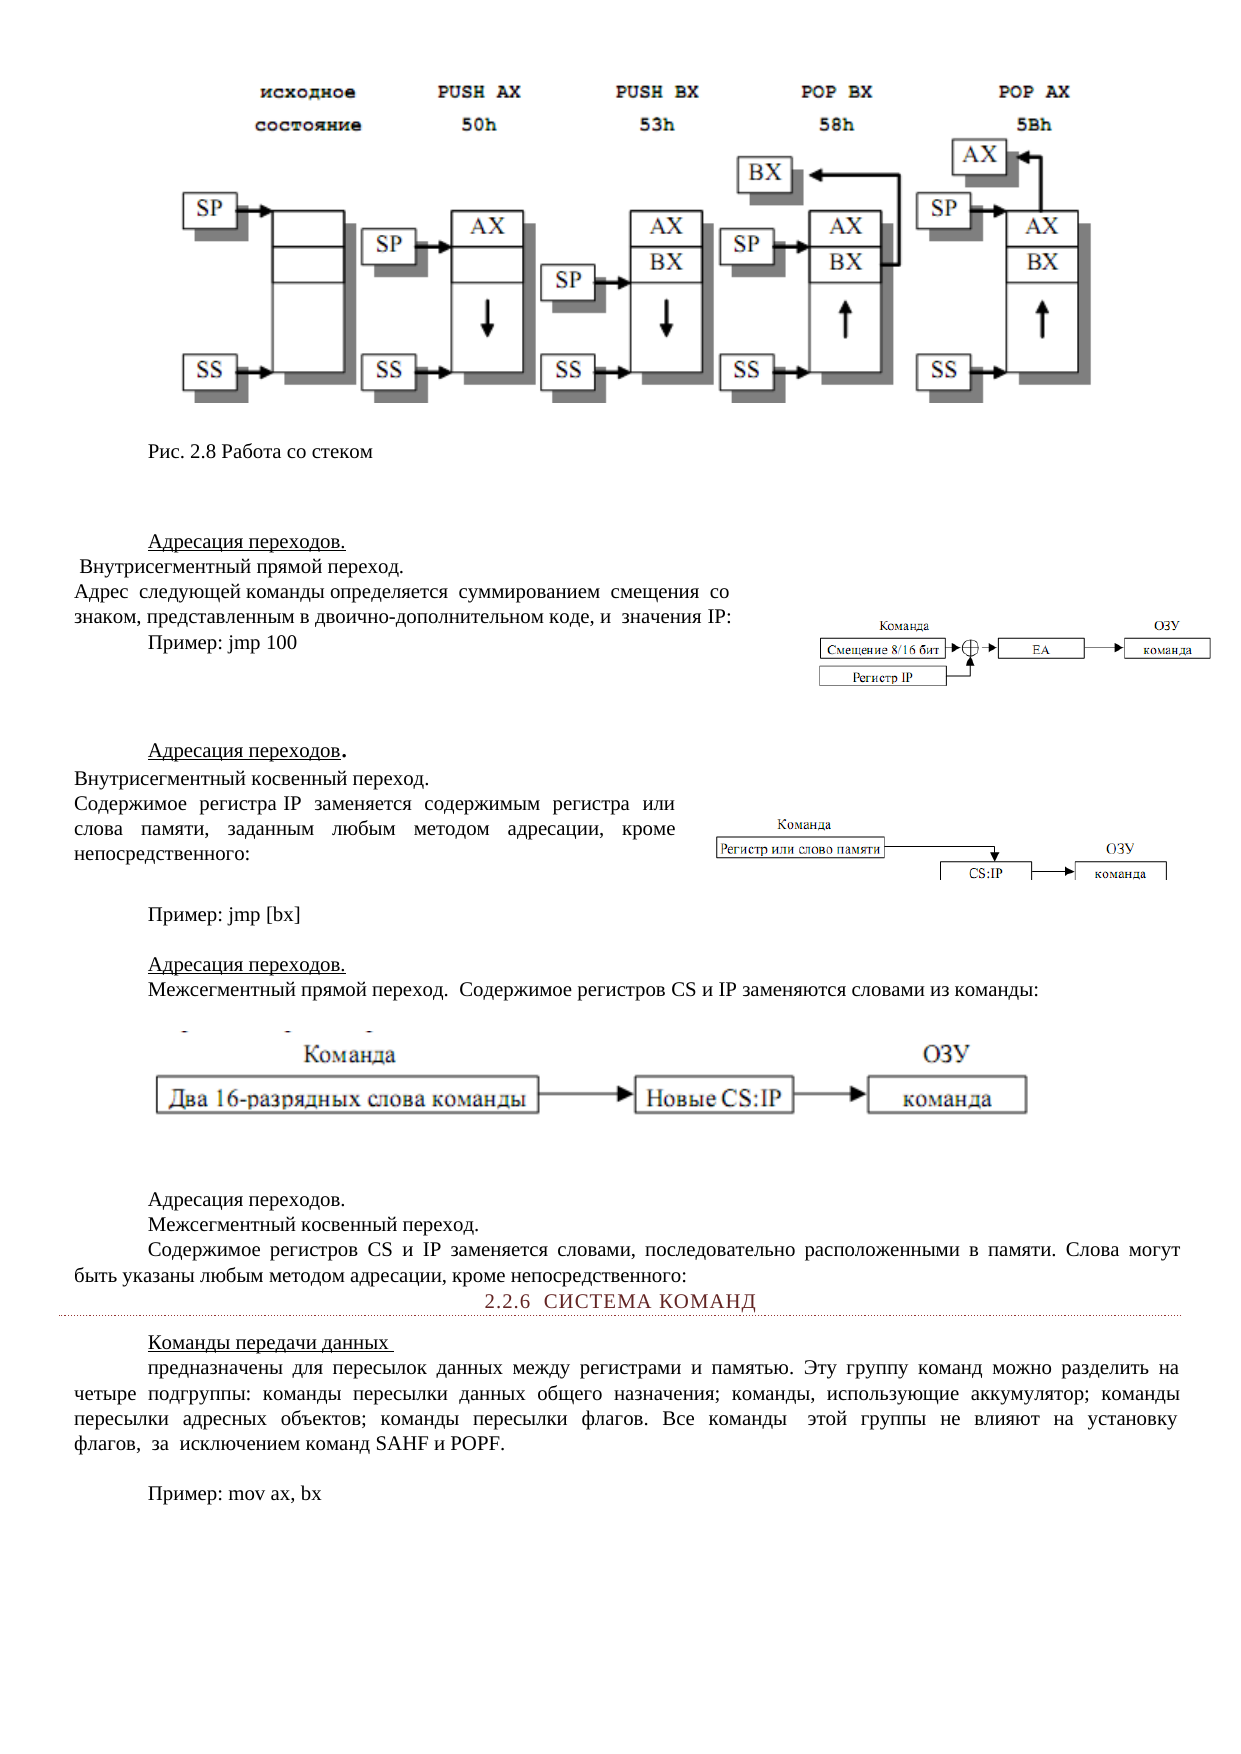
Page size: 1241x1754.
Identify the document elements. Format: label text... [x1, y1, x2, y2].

text Адрес следующей команды определяется суммированием смещения со [74, 579, 1181, 603]
text Адресация переходов. [74, 1187, 1181, 1211]
text предназначены для пересылок данных между регистрами и памятью. Эту группу команд можно разделить на четыре подгруппы: команды пересылки данных общего назначения; команды, использующие аккумулятор; команды пересылки адресных объектов; команды пересылки флагов. Все команды этой группы не влияют на установку флагов, за исключением команд SAHF и POPF. [74, 1355, 1181, 1455]
text Межсегментный косвенный переход. [74, 1212, 1181, 1236]
picture [147, 59, 1106, 403]
subtitle 2.2.6 Система команд [59, 1289, 1181, 1316]
text Адресация переходов. [74, 731, 1181, 764]
picture [147, 1031, 1053, 1157]
text Внутрисегментный прямой переход. [74, 554, 1181, 578]
text знаком, представленным в двоично-дополнительном коде, и значения IP: [74, 604, 1181, 628]
text Команды передачи данных [74, 1330, 1181, 1354]
text Пример: jmp [bx] [74, 902, 1181, 926]
text Пример: mov ax, bx [74, 1481, 1181, 1505]
text Содержимое регистров CS и IP заменяется словами, последовательно расположенными в памяти. Слова могут быть указаны любым методом адресации, кроме непосредственного: [74, 1237, 1181, 1287]
picture [694, 792, 1180, 880]
text Рис. 2.8 Работа со стеком [74, 439, 1181, 463]
text Пример: jmp 100 [74, 630, 803, 654]
text Адресация переходов. [74, 952, 1181, 976]
text Межсегментный прямой переход. Содержимое регистров CS и IP заменяются словами из команды: [74, 977, 1181, 1001]
text Адресация переходов. [74, 529, 1181, 553]
picture [803, 610, 1229, 694]
text Внутрисегментный косвенный переход. [74, 766, 1181, 790]
